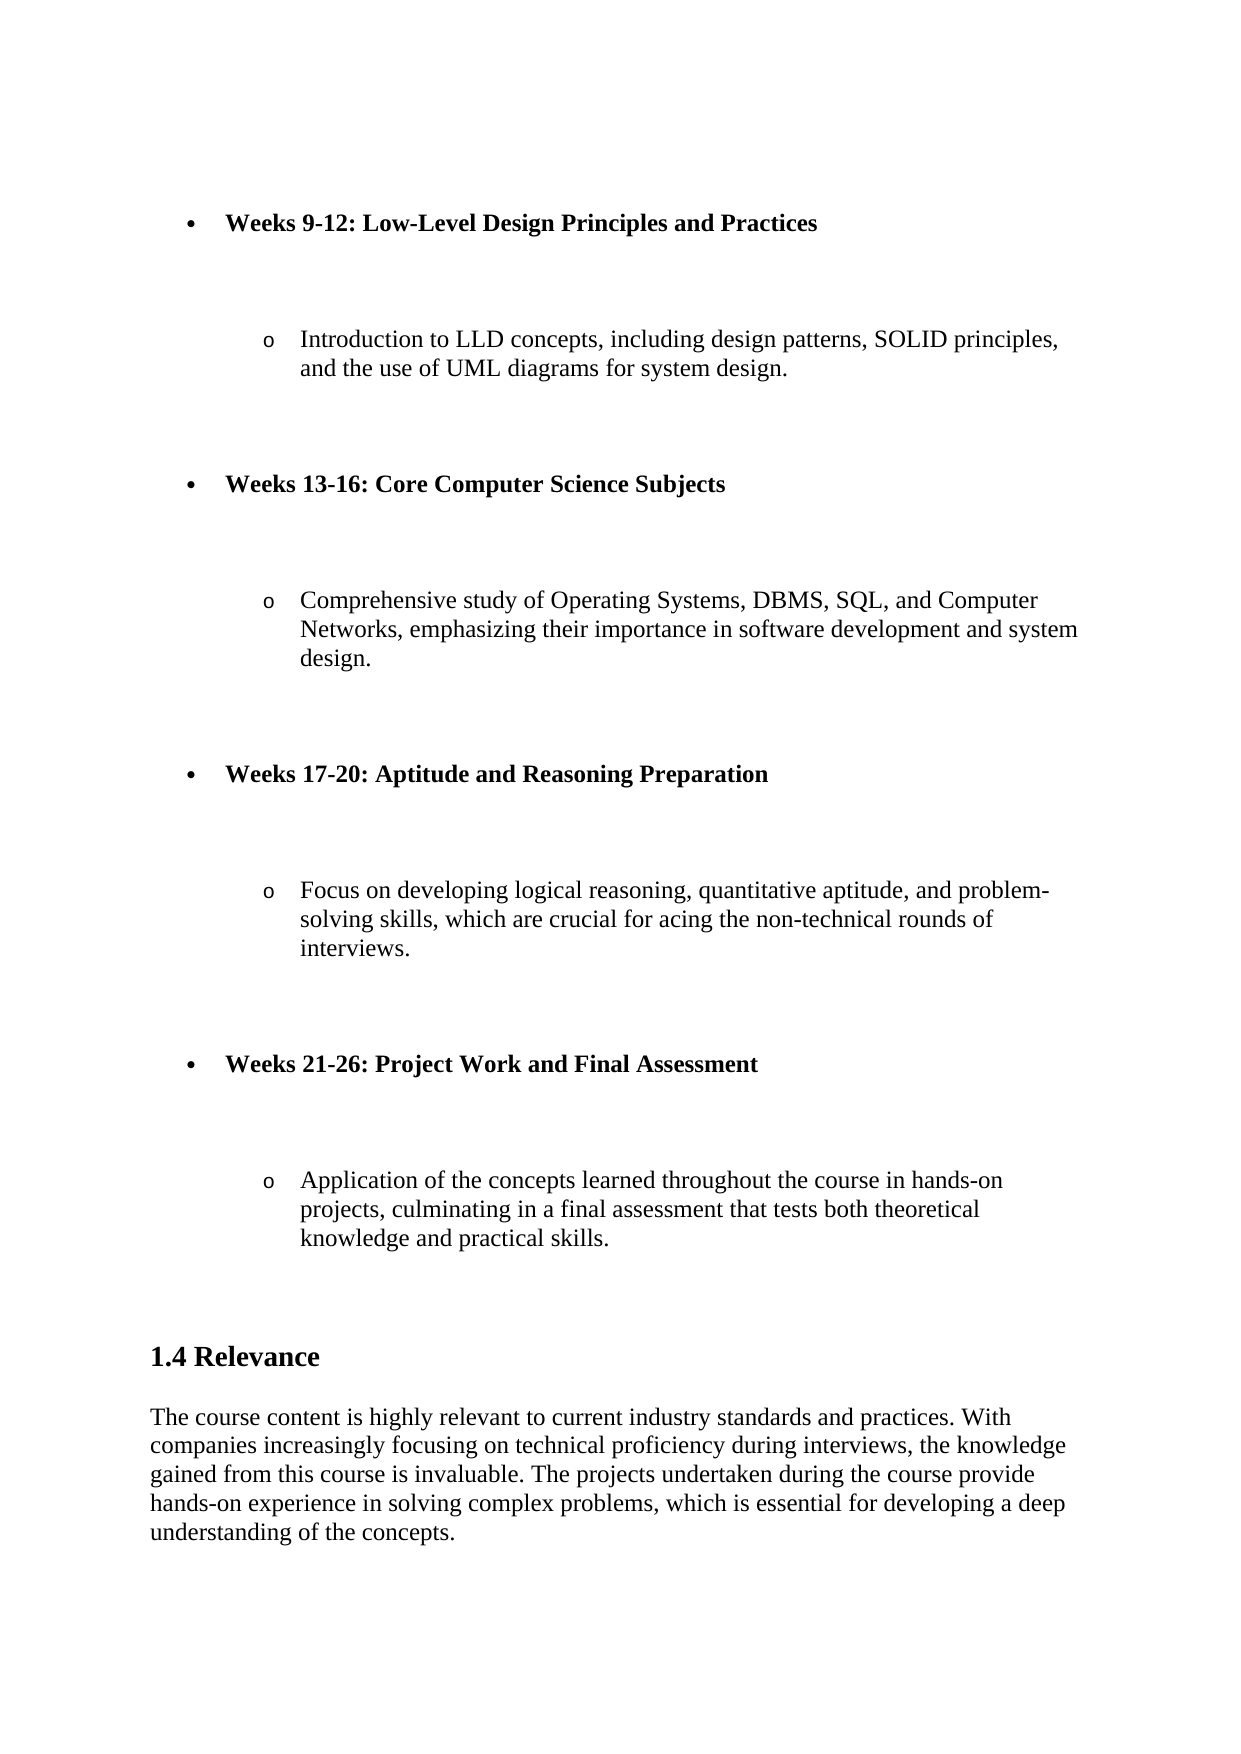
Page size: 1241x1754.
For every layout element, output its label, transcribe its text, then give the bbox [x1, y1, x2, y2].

list Weeks 9-12: Low-Level Design Principles and Practices [187, 208, 1090, 237]
list Weeks 13-16: Core Computer Science Subjects [187, 469, 1090, 498]
list Comprehensive study of Operating Systems, DBMS, SQL, and Computer Networks, emphasizing their importance in software development and system design. [262, 585, 1090, 672]
list Application of the concepts learned throughout the course in hands-on projects, culminating in a final assessment that tests both theoretical knowledge and practical skills. [262, 1165, 1090, 1252]
list Weeks 17-20: Aptitude and Reasoning Preparation [187, 759, 1090, 788]
text The course content is highly relevant to current industry standards and practices. With companies increasingly focusing on technical proficiency during interviews, the knowledge gained from this course is invaluable. The projects undertaken during the course provide hands-on experience in solving complex problems, which is essential for developing a deep understanding of the concepts. [150, 1402, 1090, 1546]
list Introduction to LLD concepts, including design patterns, SOLID principles, and the use of UML diagrams for system design. [262, 324, 1090, 382]
text 1.4 Relevance [150, 1339, 1090, 1373]
list Weeks 21-26: Project Work and Final Assessment [187, 1049, 1090, 1078]
list Focus on developing logical reasoning, quantitative aptitude, and problem-solving skills, which are crucial for acing the non-technical rounds of interviews. [262, 875, 1090, 962]
